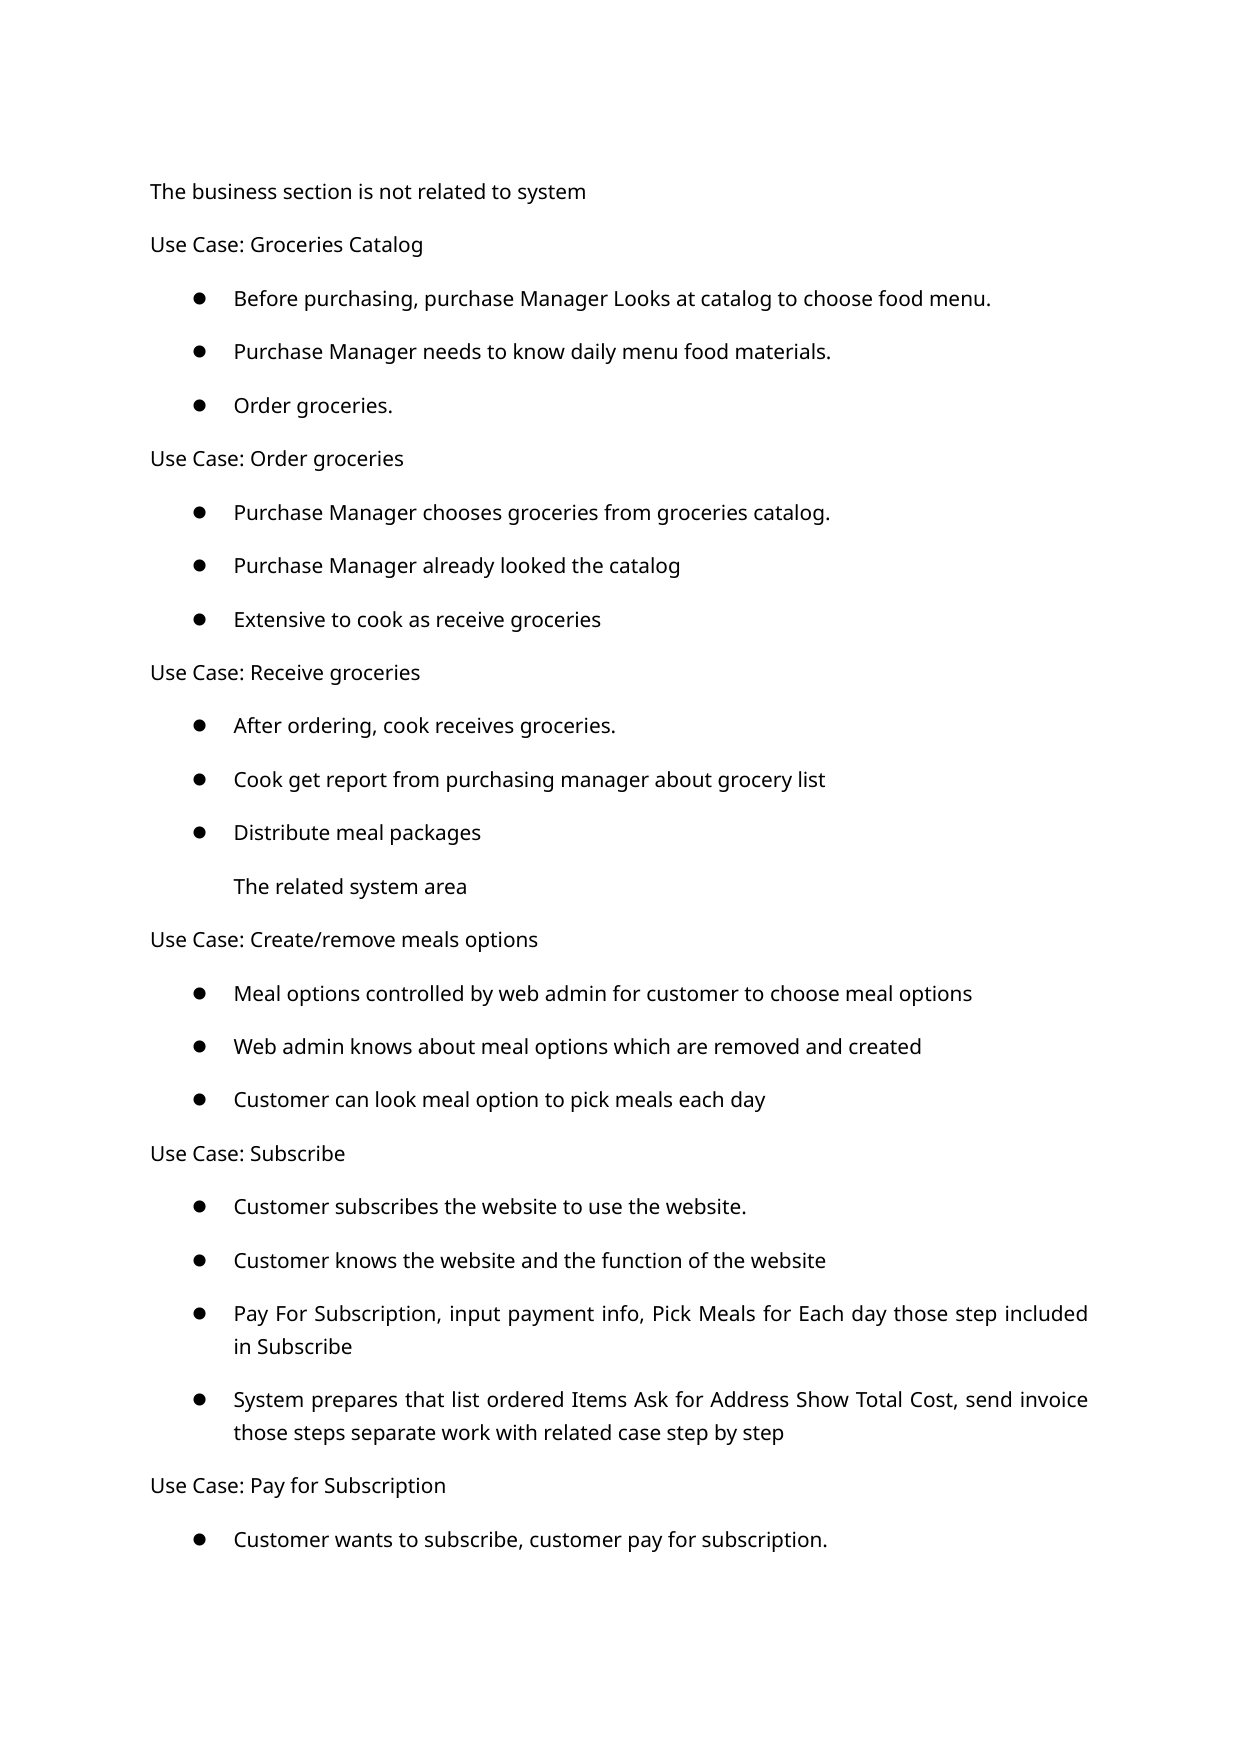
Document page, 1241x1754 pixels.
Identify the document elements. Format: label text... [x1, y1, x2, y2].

list Before purchasing, purchase Manager Looks at catalog to choose food menu. [192, 284, 1090, 312]
text Use Case: Pay for Subscription [150, 1471, 1090, 1500]
list Customer wants to subscribe, customer pay for subscription. [192, 1525, 1090, 1553]
list Extensive to cook as receive groceries [192, 605, 1090, 633]
list Purchase Manager chooses groceries from groceries catalog. [192, 498, 1090, 526]
list Customer subscribes the website to use the website. [192, 1192, 1090, 1221]
text Use Case: Receive groceries [150, 658, 1090, 687]
text Use Case: Subscribe [150, 1139, 1090, 1167]
list Pay For Subscription, input payment info, Pick Meals for Each day those step included in Subscribe [192, 1299, 1090, 1360]
list Distribute meal packages [192, 818, 1090, 847]
list The related system area [233, 872, 1090, 900]
text Use Case: Groceries Catalog [150, 231, 1090, 259]
list Customer knows the website and the function of the website [192, 1246, 1090, 1274]
list Meal options controlled by web admin for customer to choose meal options [192, 979, 1090, 1007]
list Cook get report from purchasing manager about grocery list [192, 765, 1090, 793]
text Use Case: Create/remove meals options [150, 925, 1090, 954]
list System prepares that list ordered Items Ask for Address Show Total Cost, send invoice those steps separate work with related case step by step [192, 1385, 1090, 1446]
list Web admin knows about meal options which are removed and created [192, 1032, 1090, 1061]
list Purchase Manager already looked the catalog [192, 551, 1090, 580]
list After ordering, cook receives groceries. [192, 712, 1090, 740]
text The business section is not related to system [150, 177, 1090, 206]
list Customer can look meal option to pick meals each day [192, 1086, 1090, 1114]
list Purchase Manager needs to know daily menu food materials. [192, 337, 1090, 366]
text Use Case: Order groceries [150, 444, 1090, 473]
list Order groceries. [192, 391, 1090, 419]
